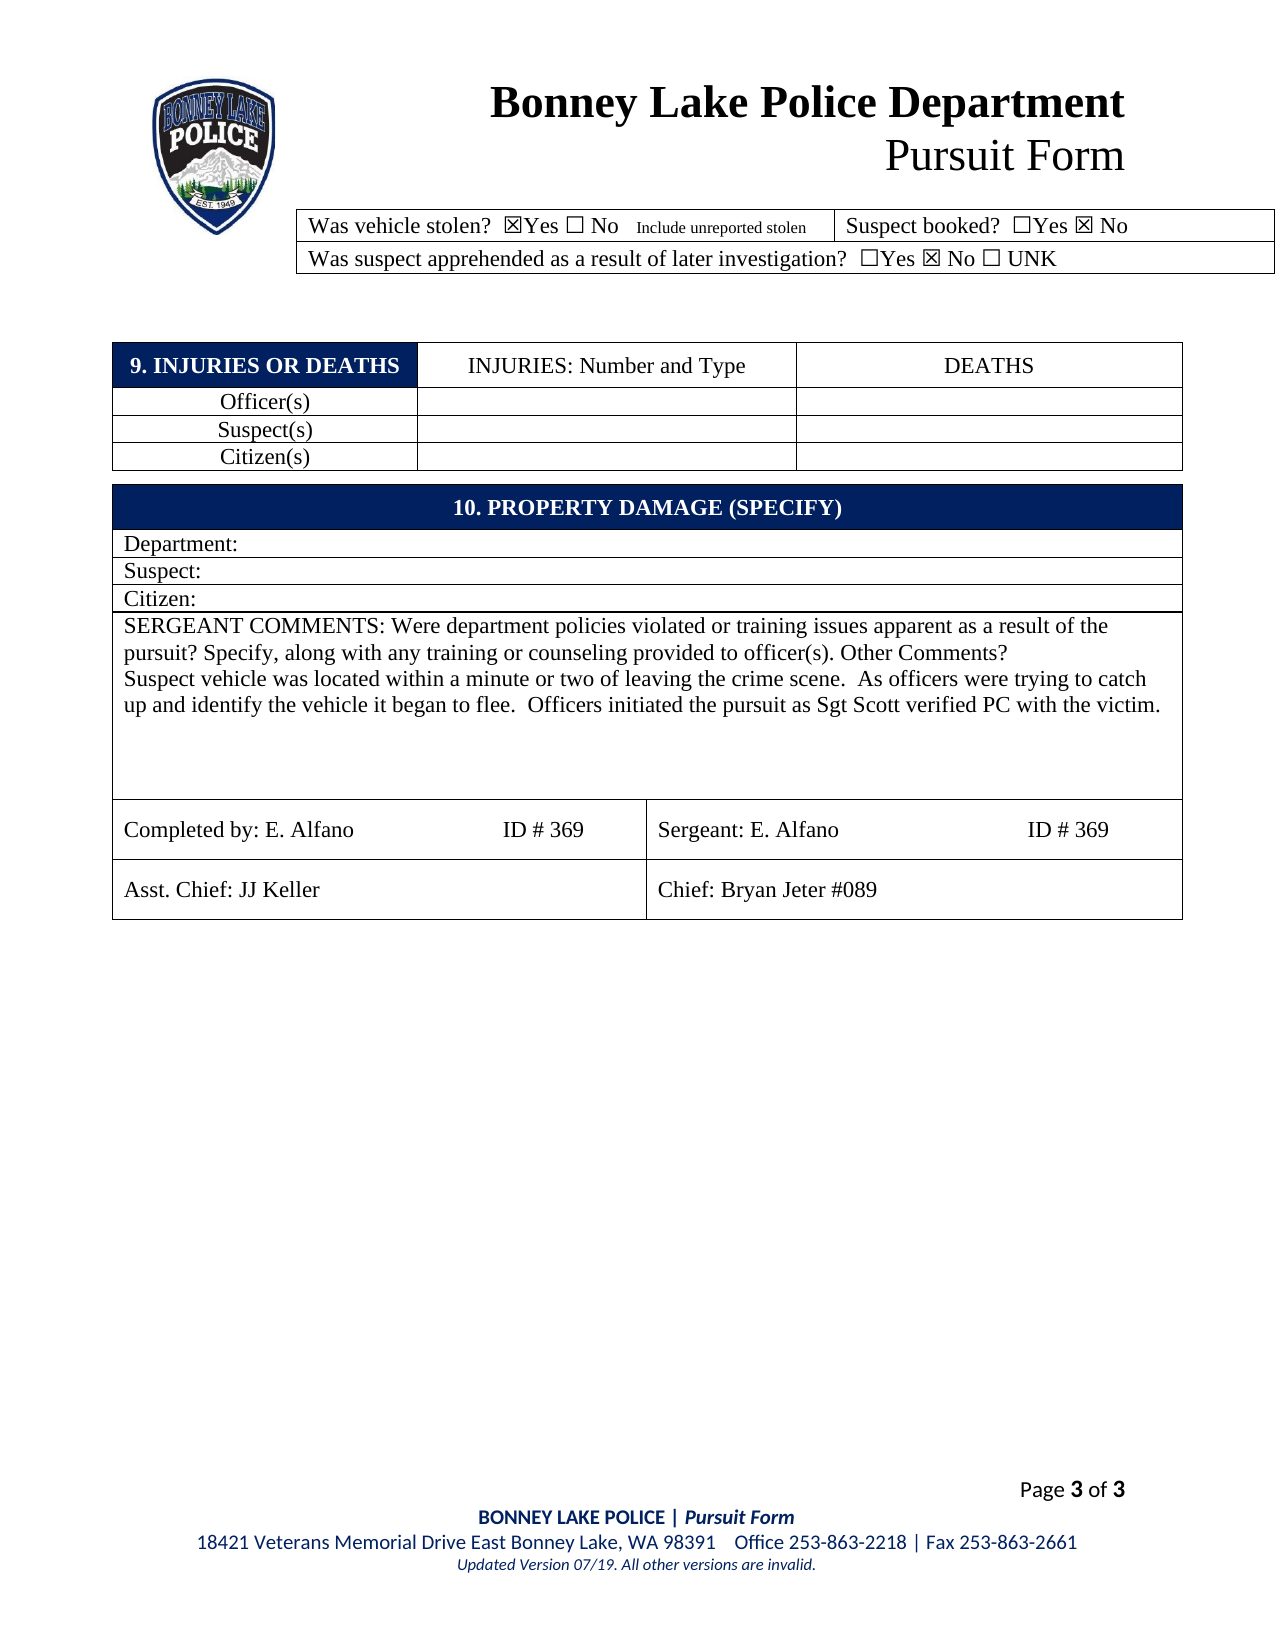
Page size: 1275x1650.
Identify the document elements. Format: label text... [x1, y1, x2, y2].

table_cell SERGEANT COMMENTS: Were department policies violated or training issues apparent as a result of the pursuit? Specify, along with any training or counseling provided to officer(s). Other Comments? Suspect vehicle was located within a minute or two of leaving the crime scene. As officers were trying to catch up and identify the vehicle it began to flee. Officers initiated the pursuit as Sgt Scott verified PC with the victim. [113, 613, 1182, 798]
table_header DEATHS [797, 343, 1182, 387]
table_header 10. PROPERTY DAMAGE (SPECIFY) [113, 485, 1182, 529]
table_cell [418, 416, 796, 442]
table_cell Citizen: [113, 585, 1182, 611]
table_header INJURIES: Number and Type [418, 343, 796, 387]
table_cell [797, 443, 1182, 469]
table_cell Officer(s) [113, 388, 417, 415]
table_cell Completed by: E. Alfano ID # 369 [113, 800, 646, 858]
table_cell [797, 416, 1182, 442]
table_cell Citizen(s) [113, 443, 417, 469]
table_cell Chief: Bryan Jeter #089 [647, 860, 1182, 918]
table_cell [418, 443, 796, 469]
table_cell Was suspect apprehended as a result of later investigation? Yes No UNK [297, 242, 1274, 273]
table_cell Suspect booked? Yes No [835, 210, 1274, 241]
table_cell Suspect: [113, 558, 1182, 584]
picture [150, 76, 275, 233]
table_cell Was vehicle stolen? Yes No Include unreported stolen [297, 210, 834, 241]
table_cell Sergeant: E. Alfano ID # 369 [647, 800, 1182, 858]
table_cell Department: [113, 530, 1182, 557]
table_cell [797, 388, 1182, 415]
table_cell Asst. Chief: JJ Keller [113, 860, 646, 918]
table_cell [418, 388, 796, 415]
table_cell Suspect(s) [113, 416, 417, 442]
table_header 9. INJURIES OR DEATHS [113, 343, 417, 387]
